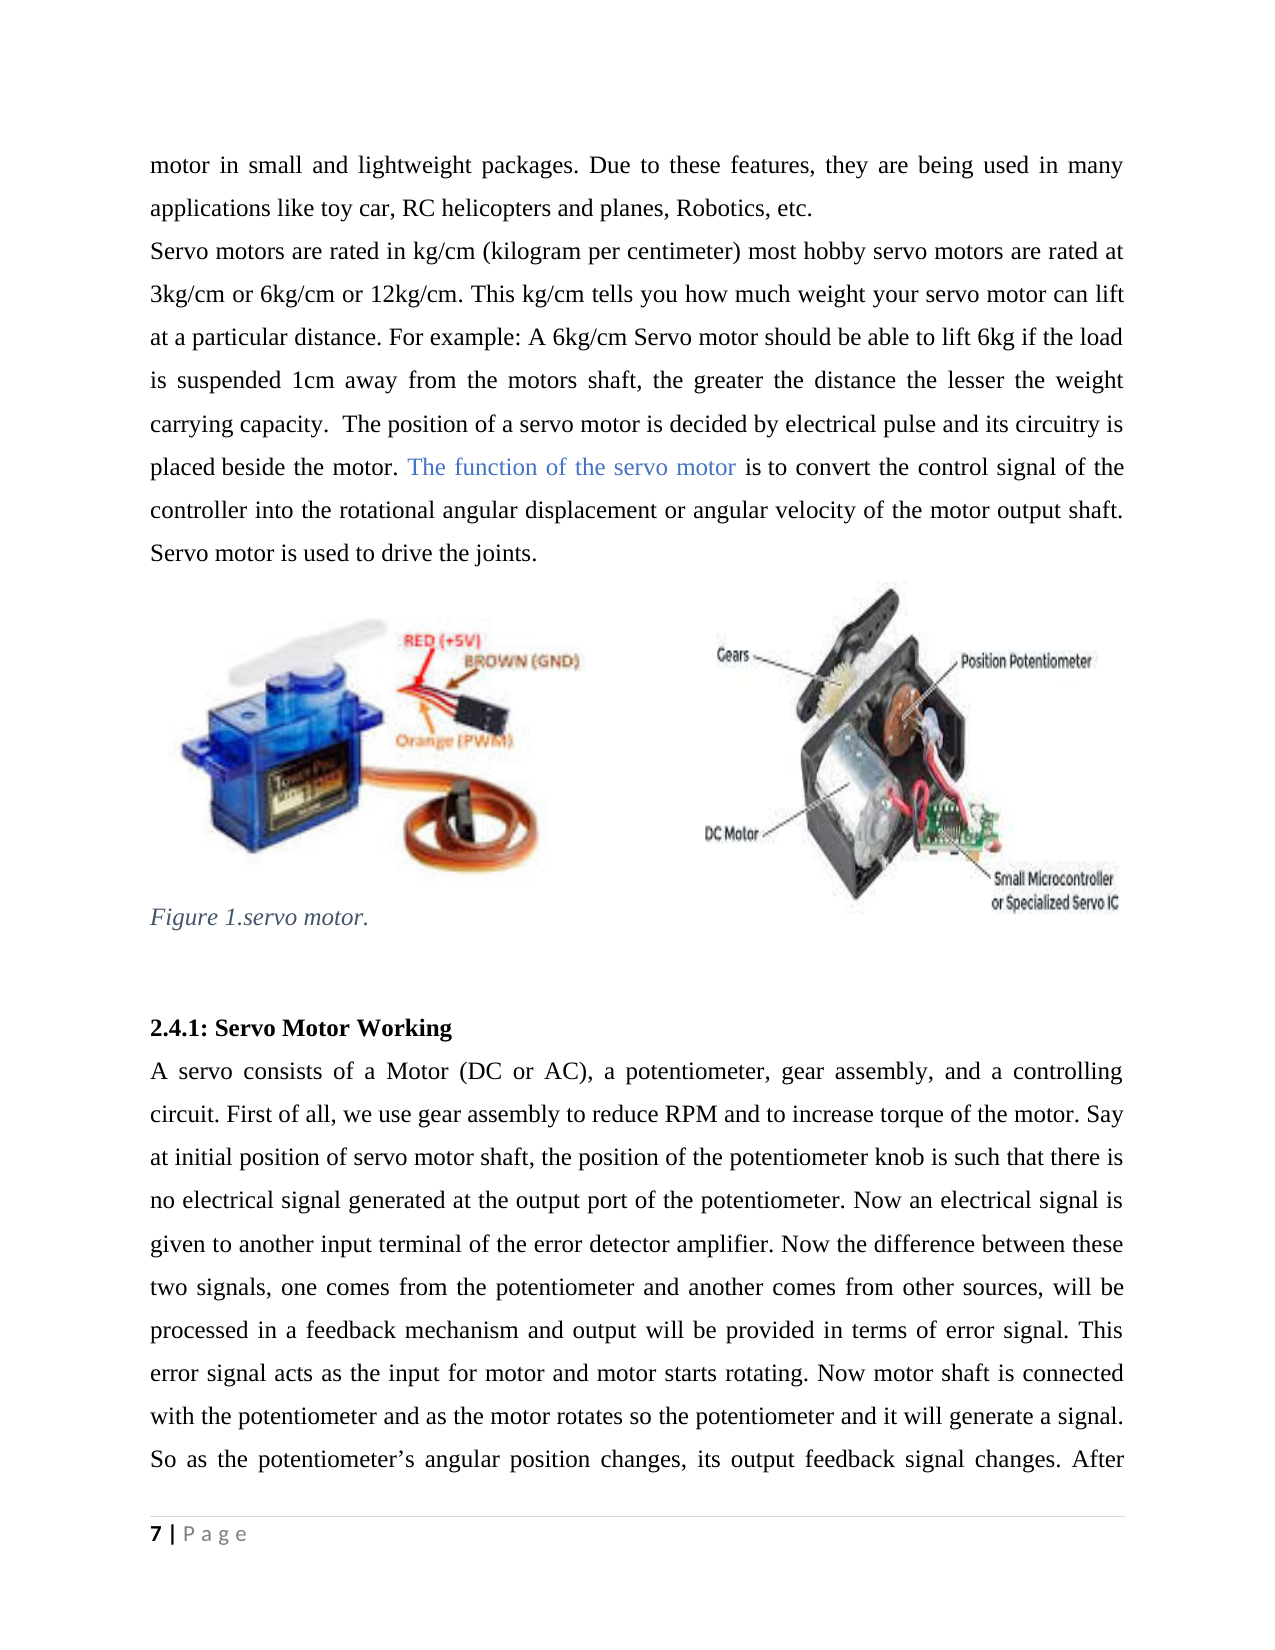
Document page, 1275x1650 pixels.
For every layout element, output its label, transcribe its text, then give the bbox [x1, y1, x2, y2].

text Servo motors are rated in kg/cm (kilogram per centimeter) most hobby servo motors are rated at 3kg/cm or 6kg/cm or 12kg/cm. This kg/cm tells you how much weight your servo motor can lift at a particular distance. For example: A 6kg/cm Servo motor should be able to lift 6kg if the load is suspended 1cm away from the motors shaft, the greater the distance the lesser the weight carrying capacity. The position of a servo motor is decided by electrical pulse and its circuitry is placed beside the motor. The function of the servo motor is to convert the control signal of the controller into the rotational angular displacement or angular velocity of the motor output shaft. Servo motor is used to drive the joints. [150, 236, 1125, 567]
text Figure 1.servo motor. [150, 902, 1125, 931]
picture [695, 581, 1125, 921]
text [150, 1056, 1125, 1473]
picture [150, 581, 599, 888]
subtitle 2.4.1: Servo Motor Working [150, 1013, 1125, 1042]
